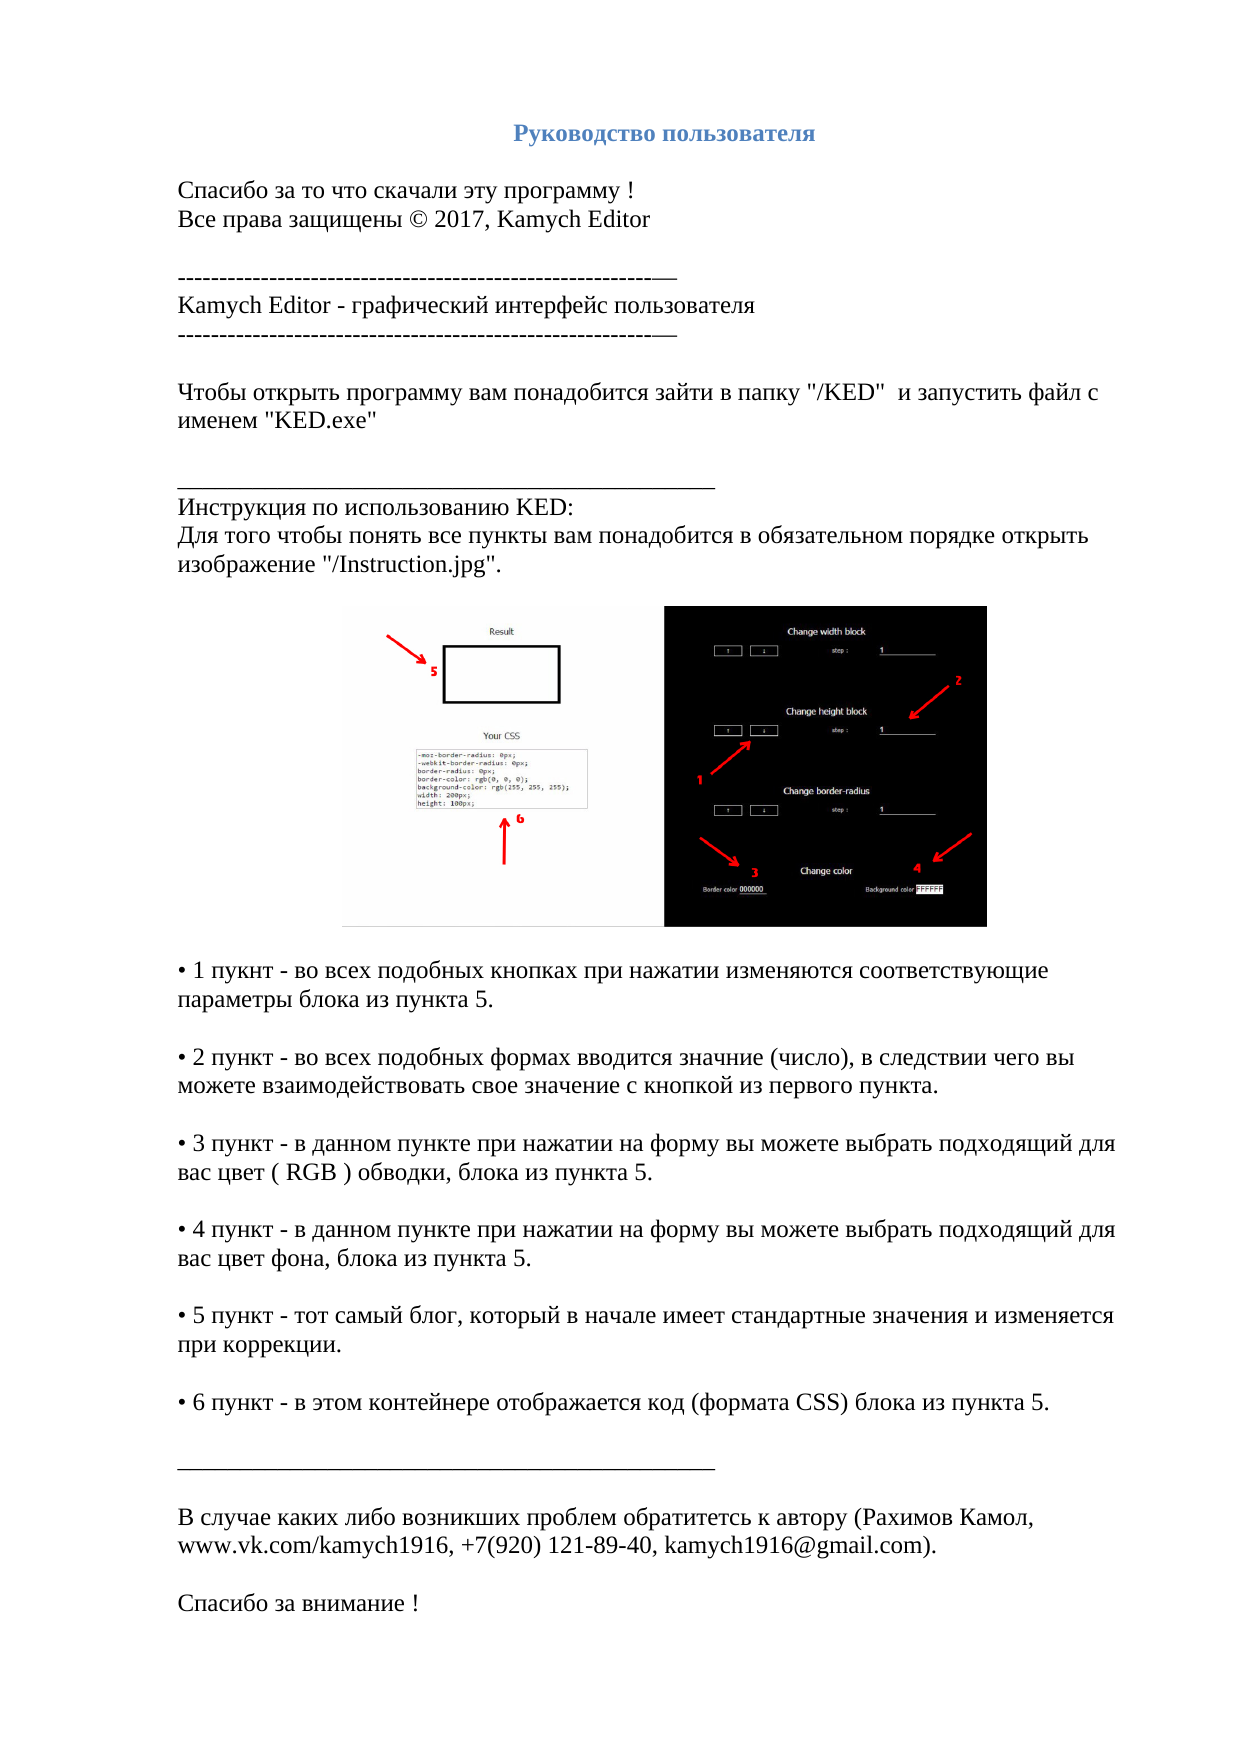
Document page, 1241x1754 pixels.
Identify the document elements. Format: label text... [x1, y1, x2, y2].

text • 6 пункт - в этом контейнере отображается код (формата CSS) блока из пункта 5. [177, 1387, 1152, 1416]
text • 5 пункт - тот самый блог, который в начале имеет стандартные значения и изменяется при коррекции. [177, 1301, 1152, 1358]
text • 1 пукнт - во всех подобных кнопках при нажатии изменяются соответствующие параметры блока из пункта 5. [177, 956, 1152, 1013]
text • 2 пункт - во всех подобных формах вводится значние (число), в следствии чего вы можете взаимодействовать свое значение с кнопкой из первого пункта. [177, 1042, 1152, 1099]
text ---------------------------------------------------------— [177, 262, 1152, 291]
text Все права защищены © 2017, Kamych Editor [177, 204, 1152, 233]
picture [342, 606, 987, 927]
text Чтобы открыть программу вам понадобится зайти в папку "/KED" и запустить файл с именем "KED.exe" [177, 377, 1152, 434]
text Спасибо за то что скачали эту программу ! [177, 176, 1152, 204]
text Kamych Editor - графический интерфейс пользователя [177, 291, 1152, 319]
text ___________________________________________ [177, 1444, 1152, 1473]
text Спасибо за внимание ! [177, 1588, 1152, 1617]
text • 4 пункт - в данном пункте при нажатии на форму вы можете выбрать подходящий для вас цвет фона, блока из пункта 5. [177, 1214, 1152, 1272]
text • 3 пункт - в данном пункте при нажатии на форму вы можете выбрать подходящий для вас цвет ( RGB ) обводки, блока из пункта 5. [177, 1128, 1152, 1186]
text ---------------------------------------------------------— [177, 319, 1152, 348]
text Для того чтобы понять все пункты вам понадобится в обязательном порядке открыть изображение "/Instruction.jpg". [177, 521, 1152, 578]
text Руководство пользователя [177, 118, 1152, 147]
text Инструкция по использованию KED: [177, 492, 1152, 521]
text В случае каких либо возникших проблем обратитетсь к автору (Рахимов Камол, www.vk.com/kamych1916, +7(920) 121-89-40, kamych1916@gmail.com). [177, 1502, 1152, 1559]
text ___________________________________________ [177, 463, 1152, 492]
